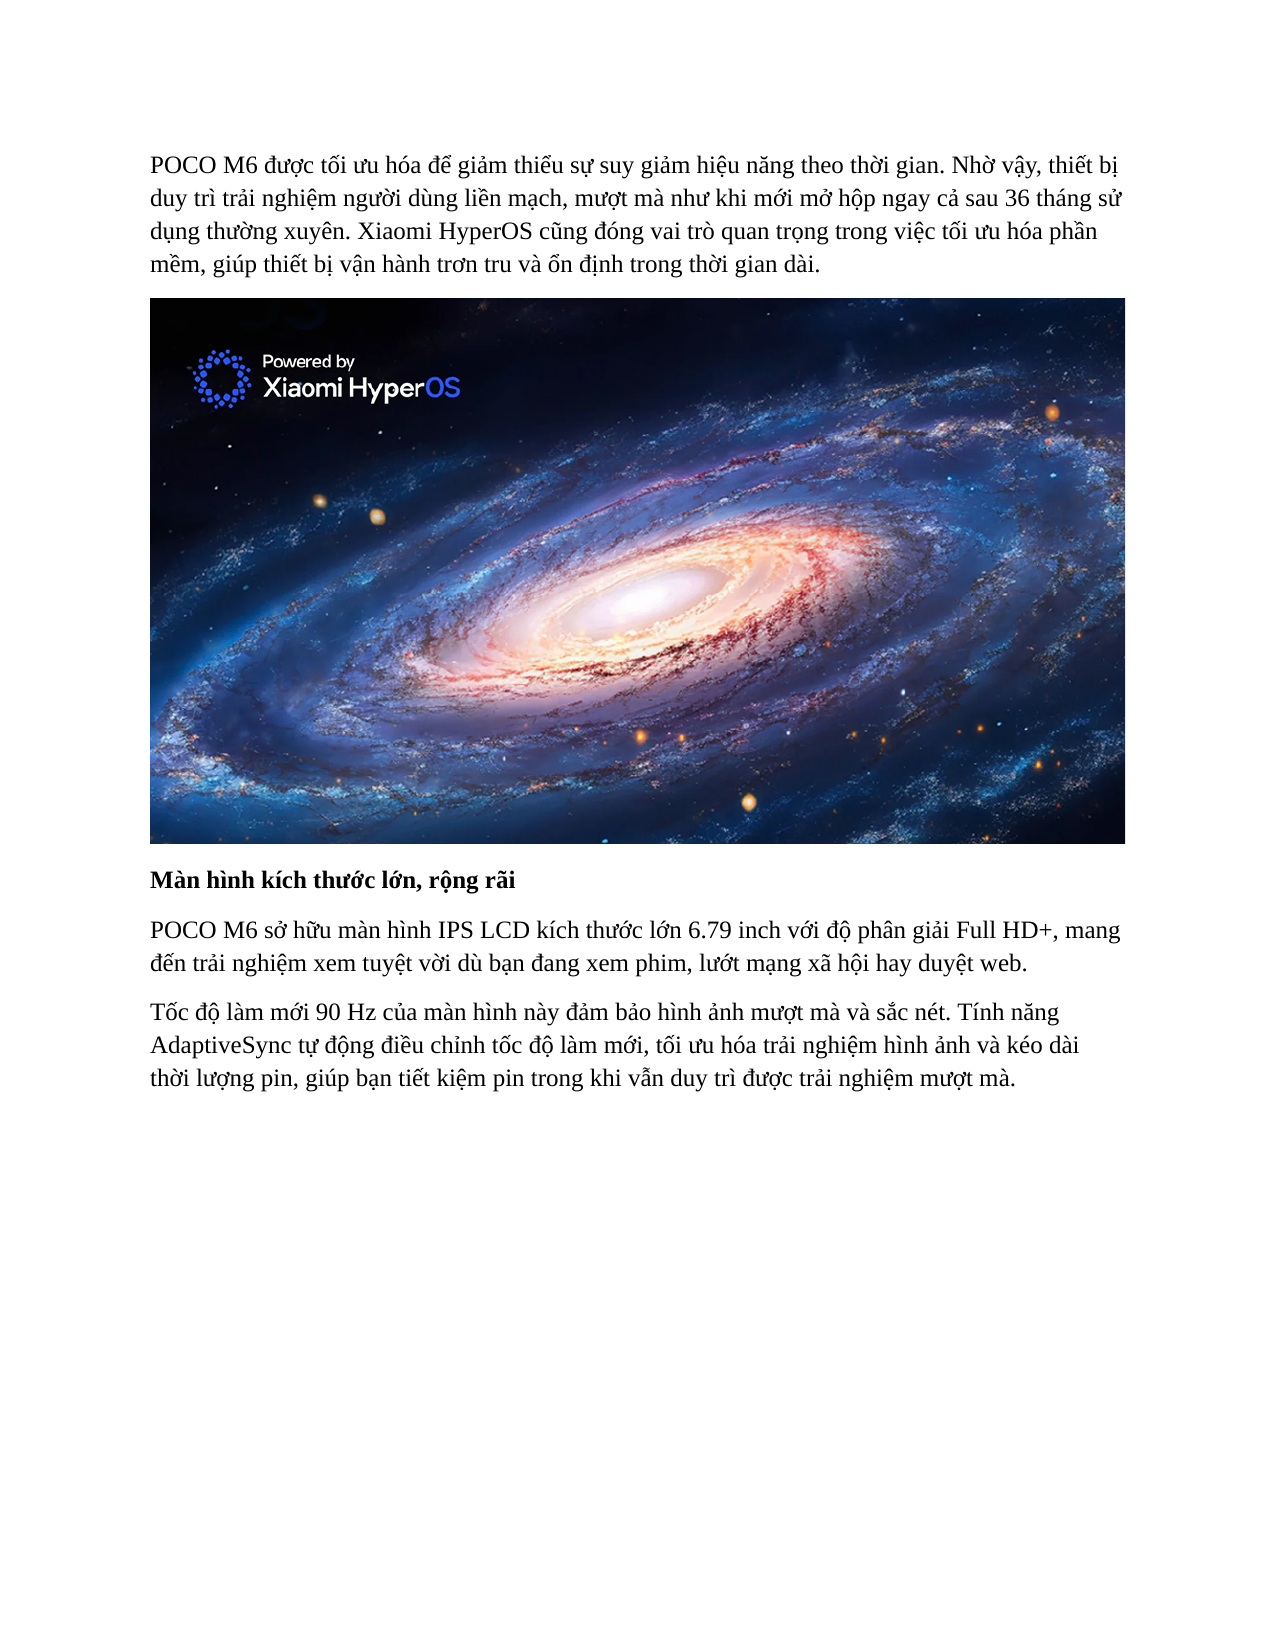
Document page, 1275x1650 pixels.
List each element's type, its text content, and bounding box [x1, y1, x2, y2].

text POCO M6 sở hữu màn hình IPS LCD kích thước lớn 6.79 inch với độ phân giải Full HD+, mang đến trải nghiệm xem tuyệt vời dù bạn đang xem phim, lướt mạng xã hội hay duyệt web. [150, 915, 1125, 976]
text POCO M6 được tối ưu hóa để giảm thiểu sự suy giảm hiệu năng theo thời gian. Nhờ vậy, thiết bị duy trì trải nghiệm người dùng liền mạch, mượt mà như khi mới mở hộp ngay cả sau 36 tháng sử dụng thường xuyên. Xiaomi HyperOS cũng đóng vai trò quan trọng trong việc tối ưu hóa phần mềm, giúp thiết bị vận hành trơn tru và ổn định trong thời gian dài. [150, 150, 1125, 278]
picture [150, 298, 1125, 844]
text Tốc độ làm mới 90 Hz của màn hình này đảm bảo hình ảnh mượt mà và sắc nét. Tính năng AdaptiveSync tự động điều chỉnh tốc độ làm mới, tối ưu hóa trải nghiệm hình ảnh và kéo dài thời lượng pin, giúp bạn tiết kiệm pin trong khi vẫn duy trì được trải nghiệm mượt mà. [150, 997, 1125, 1092]
text Màn hình kích thước lớn, rộng rãi [150, 865, 1125, 894]
